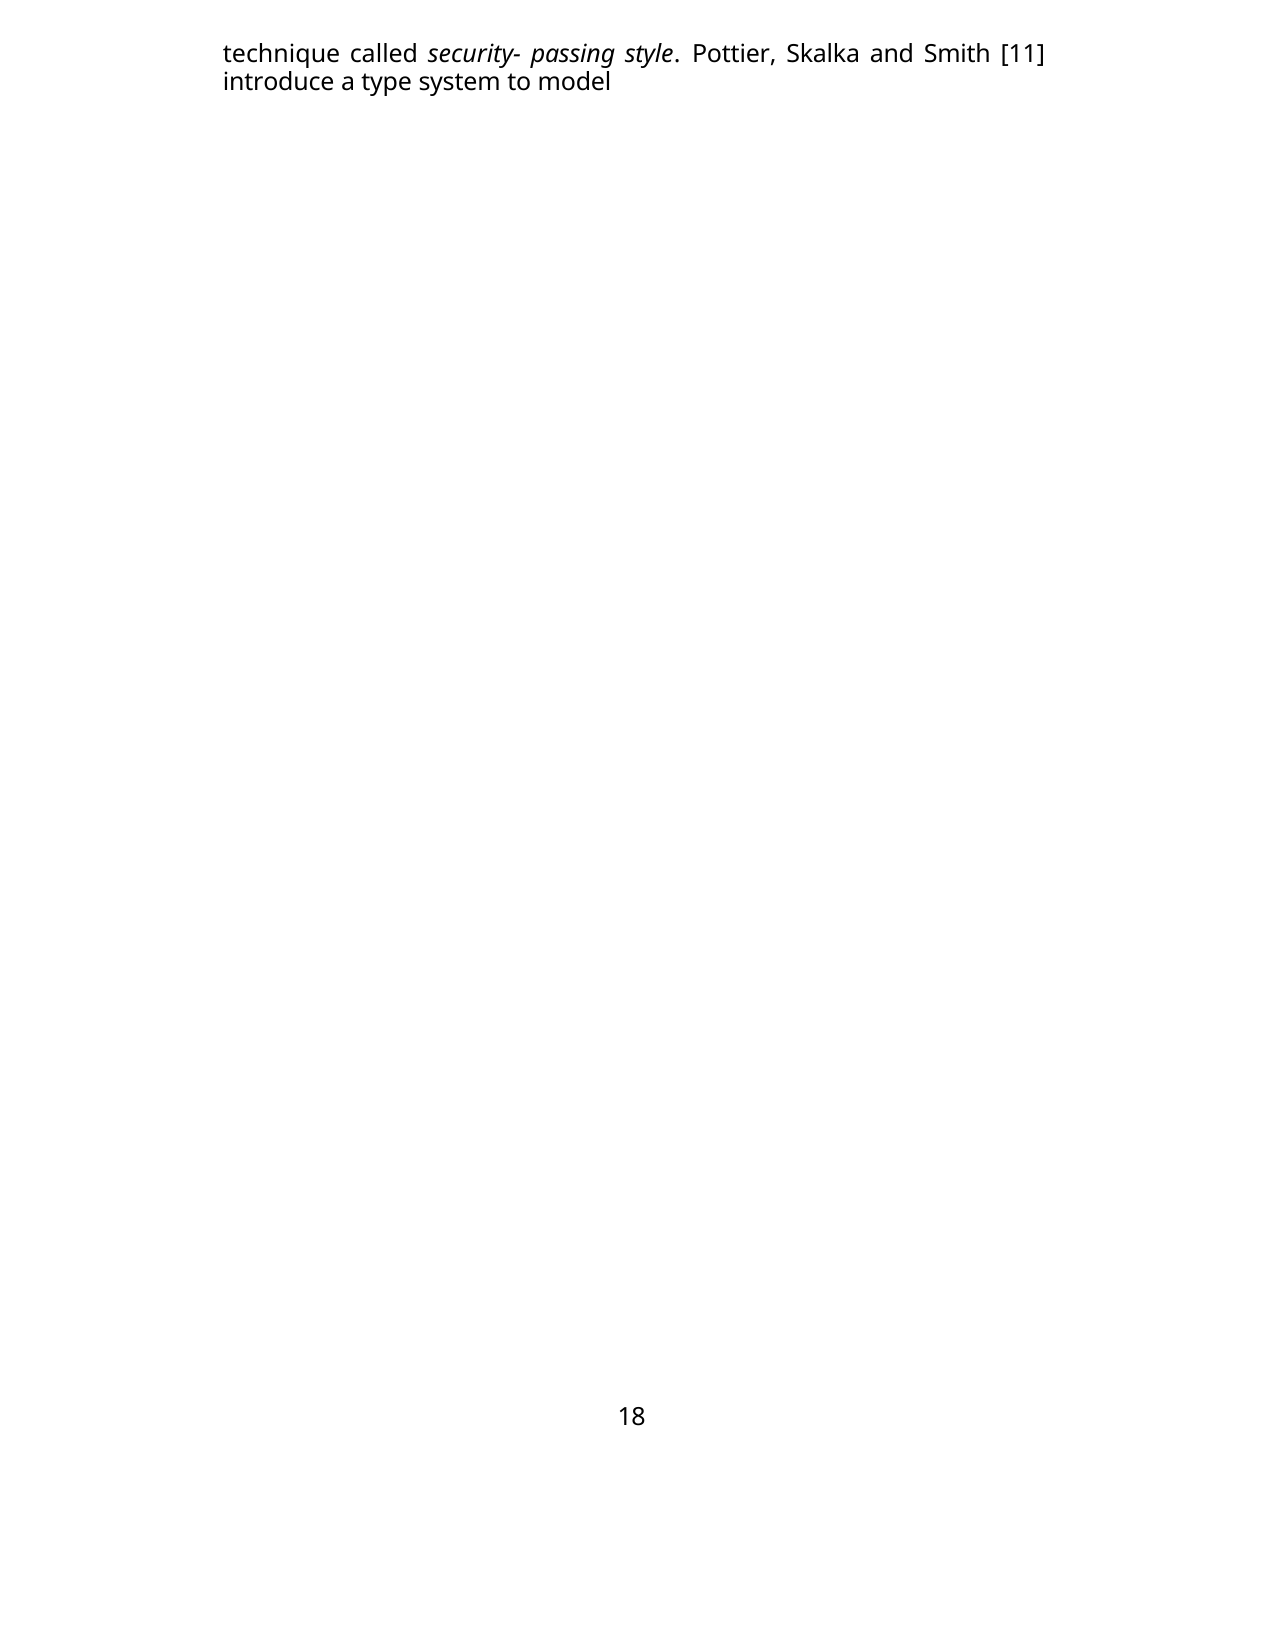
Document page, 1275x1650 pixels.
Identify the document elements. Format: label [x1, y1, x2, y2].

text [223, 39, 1045, 97]
